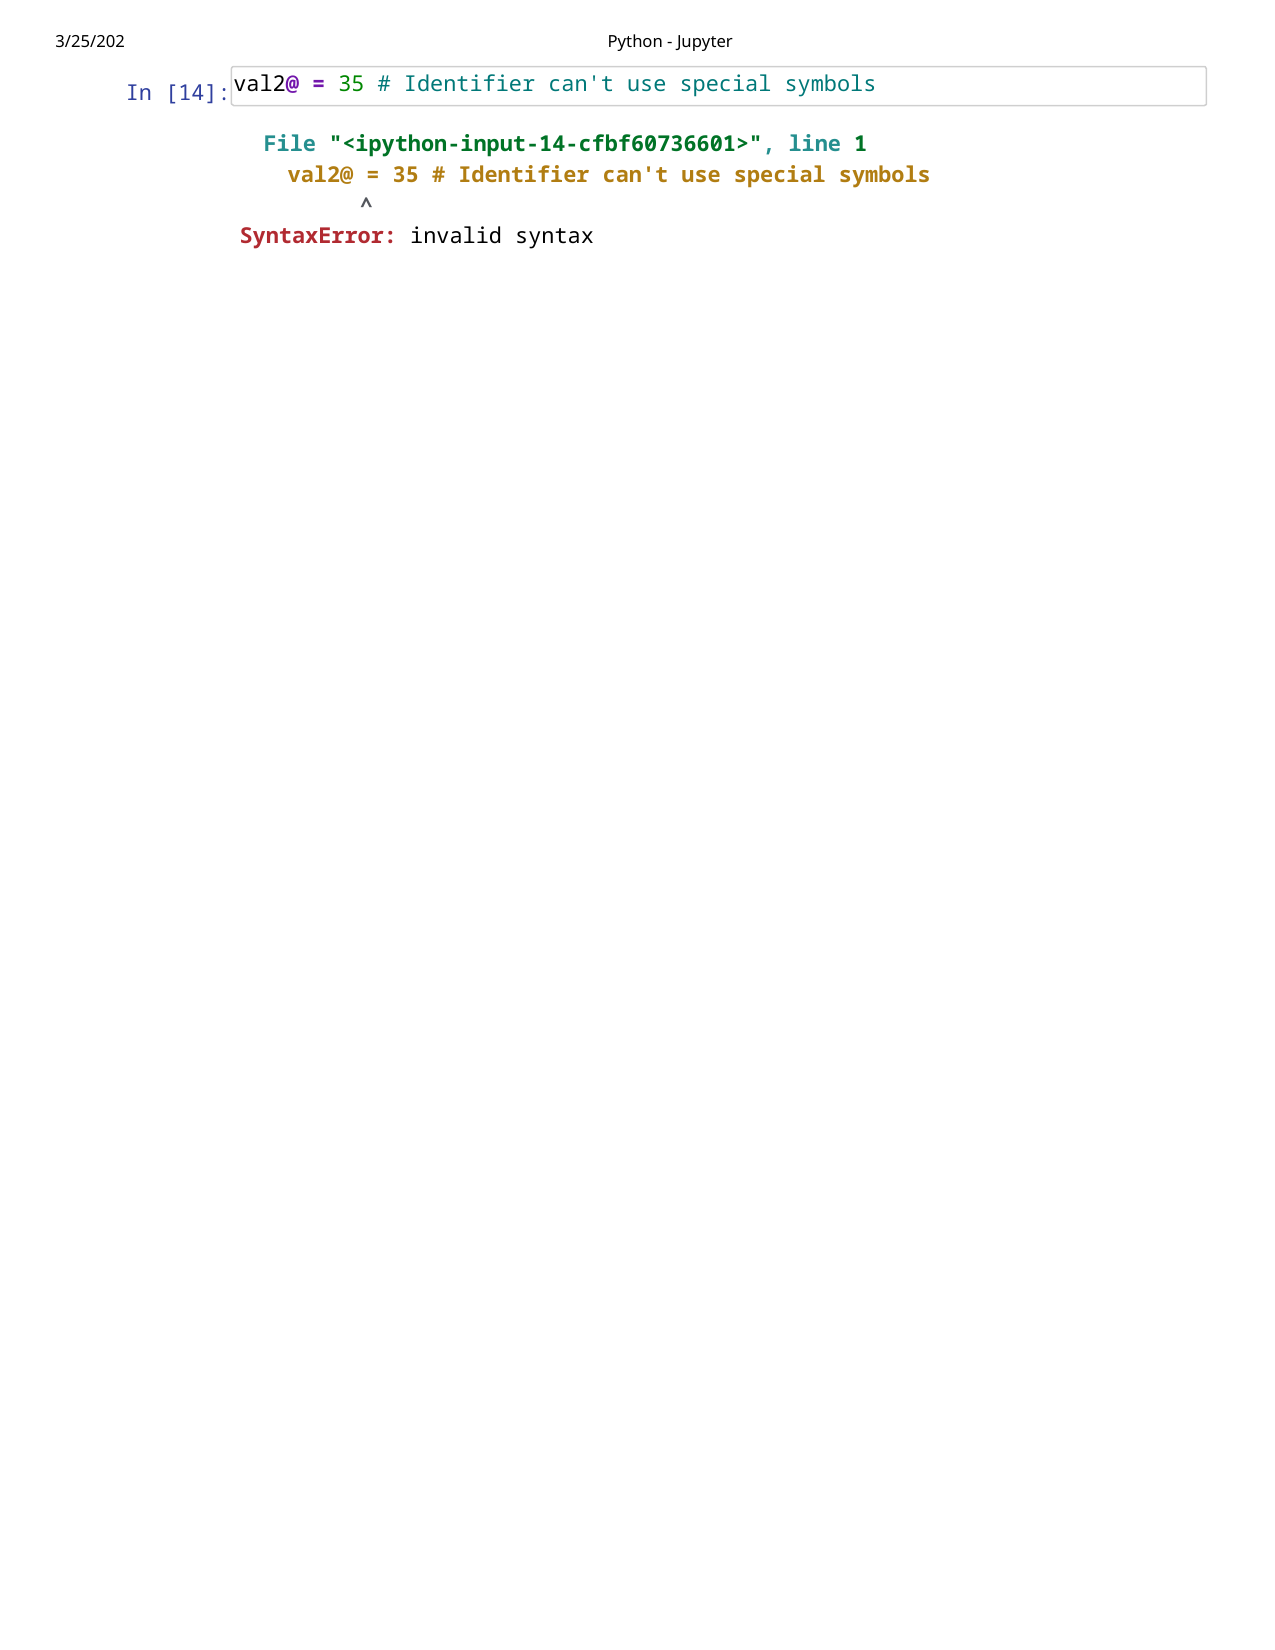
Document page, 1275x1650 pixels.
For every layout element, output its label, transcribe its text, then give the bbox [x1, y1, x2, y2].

text In [14]: [126, 77, 1219, 107]
text val2@ = 35 # Identifier can't use special symbols [287, 159, 1219, 189]
text SyntaxError: invalid syntax [239, 221, 1219, 250]
subtitle ^ [359, 190, 1219, 219]
subtitle File "<ipython-input-14-cfbf60736601>", line 1 [263, 128, 1219, 158]
